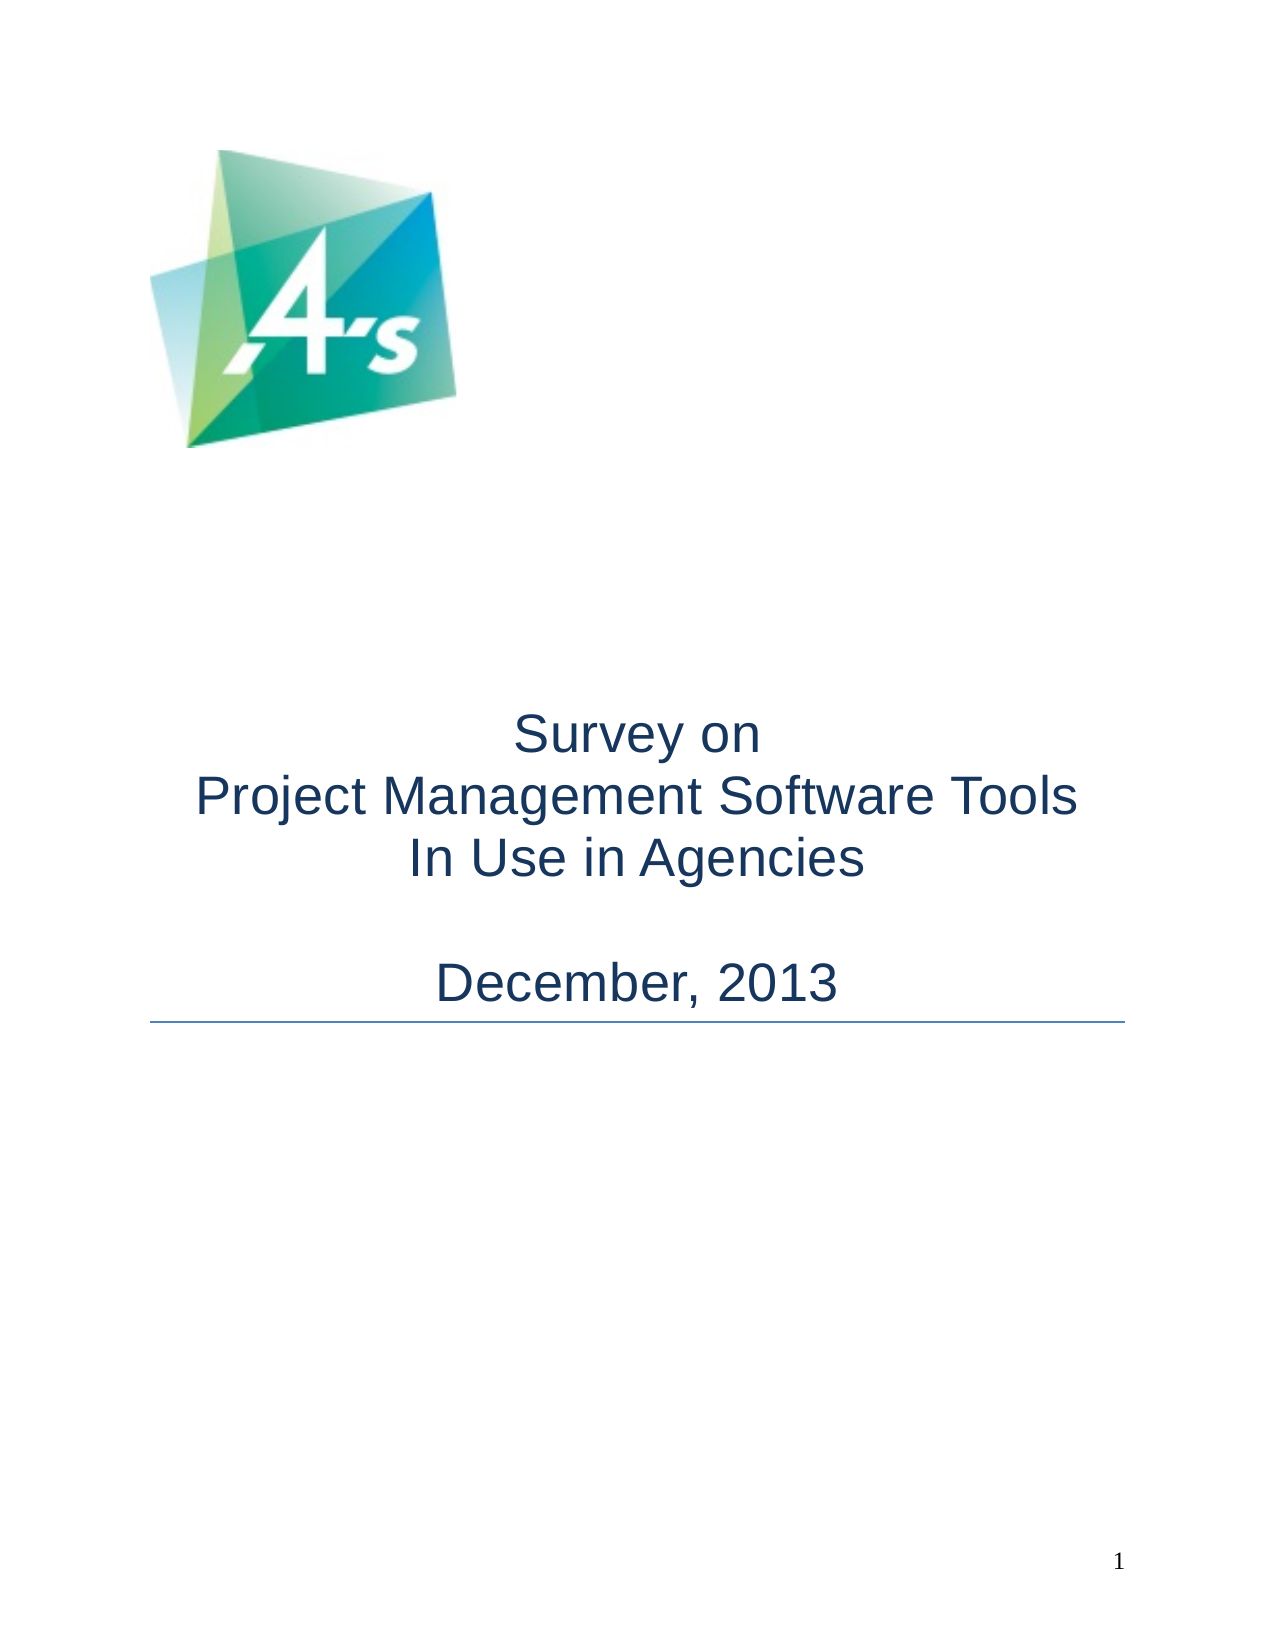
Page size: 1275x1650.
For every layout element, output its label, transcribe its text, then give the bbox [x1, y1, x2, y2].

picture [150, 150, 457, 448]
title In Use in Agencies [150, 826, 1125, 888]
title Project Management Software Tools [150, 763, 1125, 826]
title Survey on [150, 701, 1125, 763]
title December, 2013 [150, 950, 1125, 1021]
